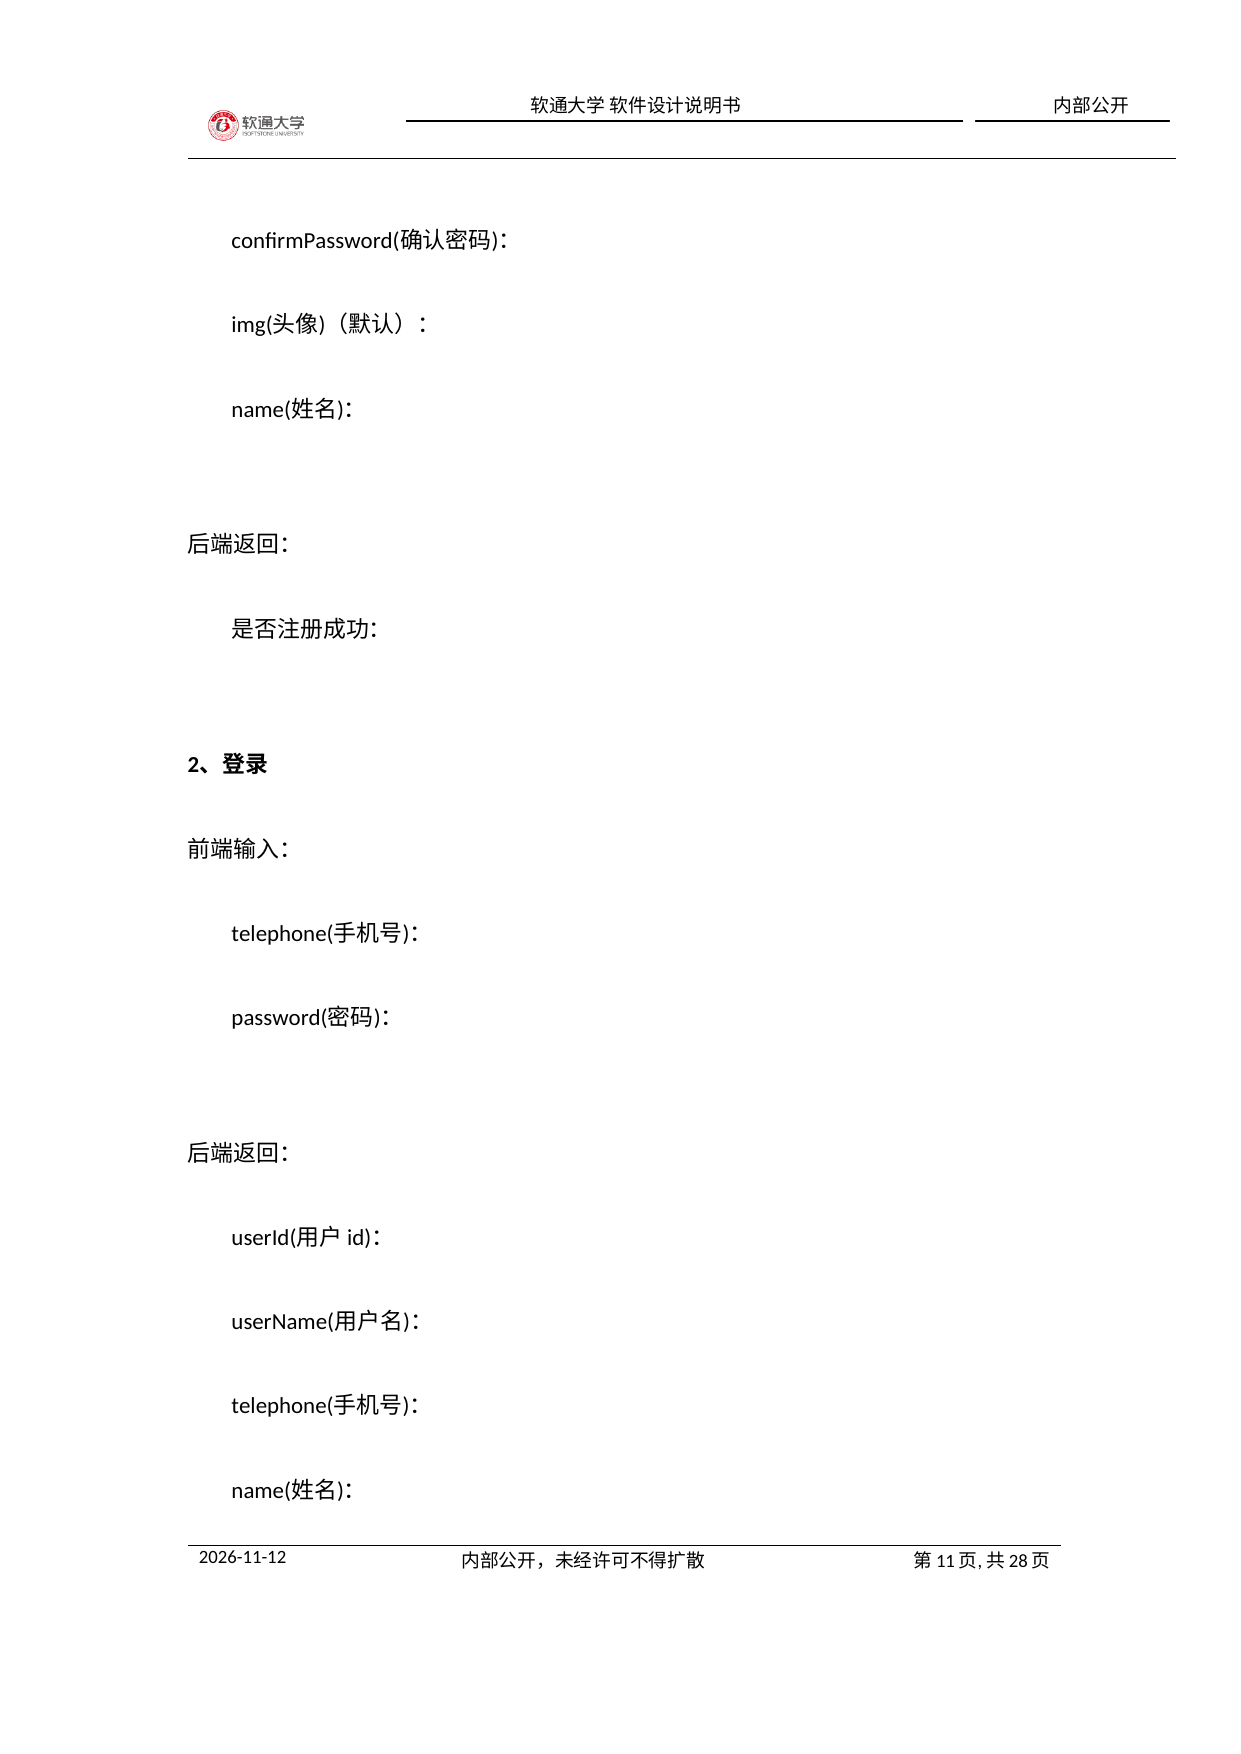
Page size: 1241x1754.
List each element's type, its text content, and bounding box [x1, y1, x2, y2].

text telephone(手机号)： [187, 1372, 1053, 1437]
text name(姓名)： [187, 375, 1053, 440]
text 2、登录 [187, 730, 1053, 795]
text telephone(手机号)： [187, 899, 1053, 964]
text password(密码)： [187, 983, 1053, 1048]
text userId(用户id)： [187, 1203, 1053, 1268]
text 是否注册成功： [187, 595, 1053, 660]
text confirmPassword(确认密码)： [187, 206, 1053, 271]
text 后端返回： [187, 1119, 1053, 1184]
text 后端返回： [187, 510, 1053, 575]
text name(姓名)： [187, 1456, 1053, 1521]
text img(头像)（默认）： [187, 291, 1053, 356]
text userName(用户名)： [187, 1287, 1053, 1352]
picture [193, 88, 319, 159]
text 前端输入： [187, 814, 1053, 879]
